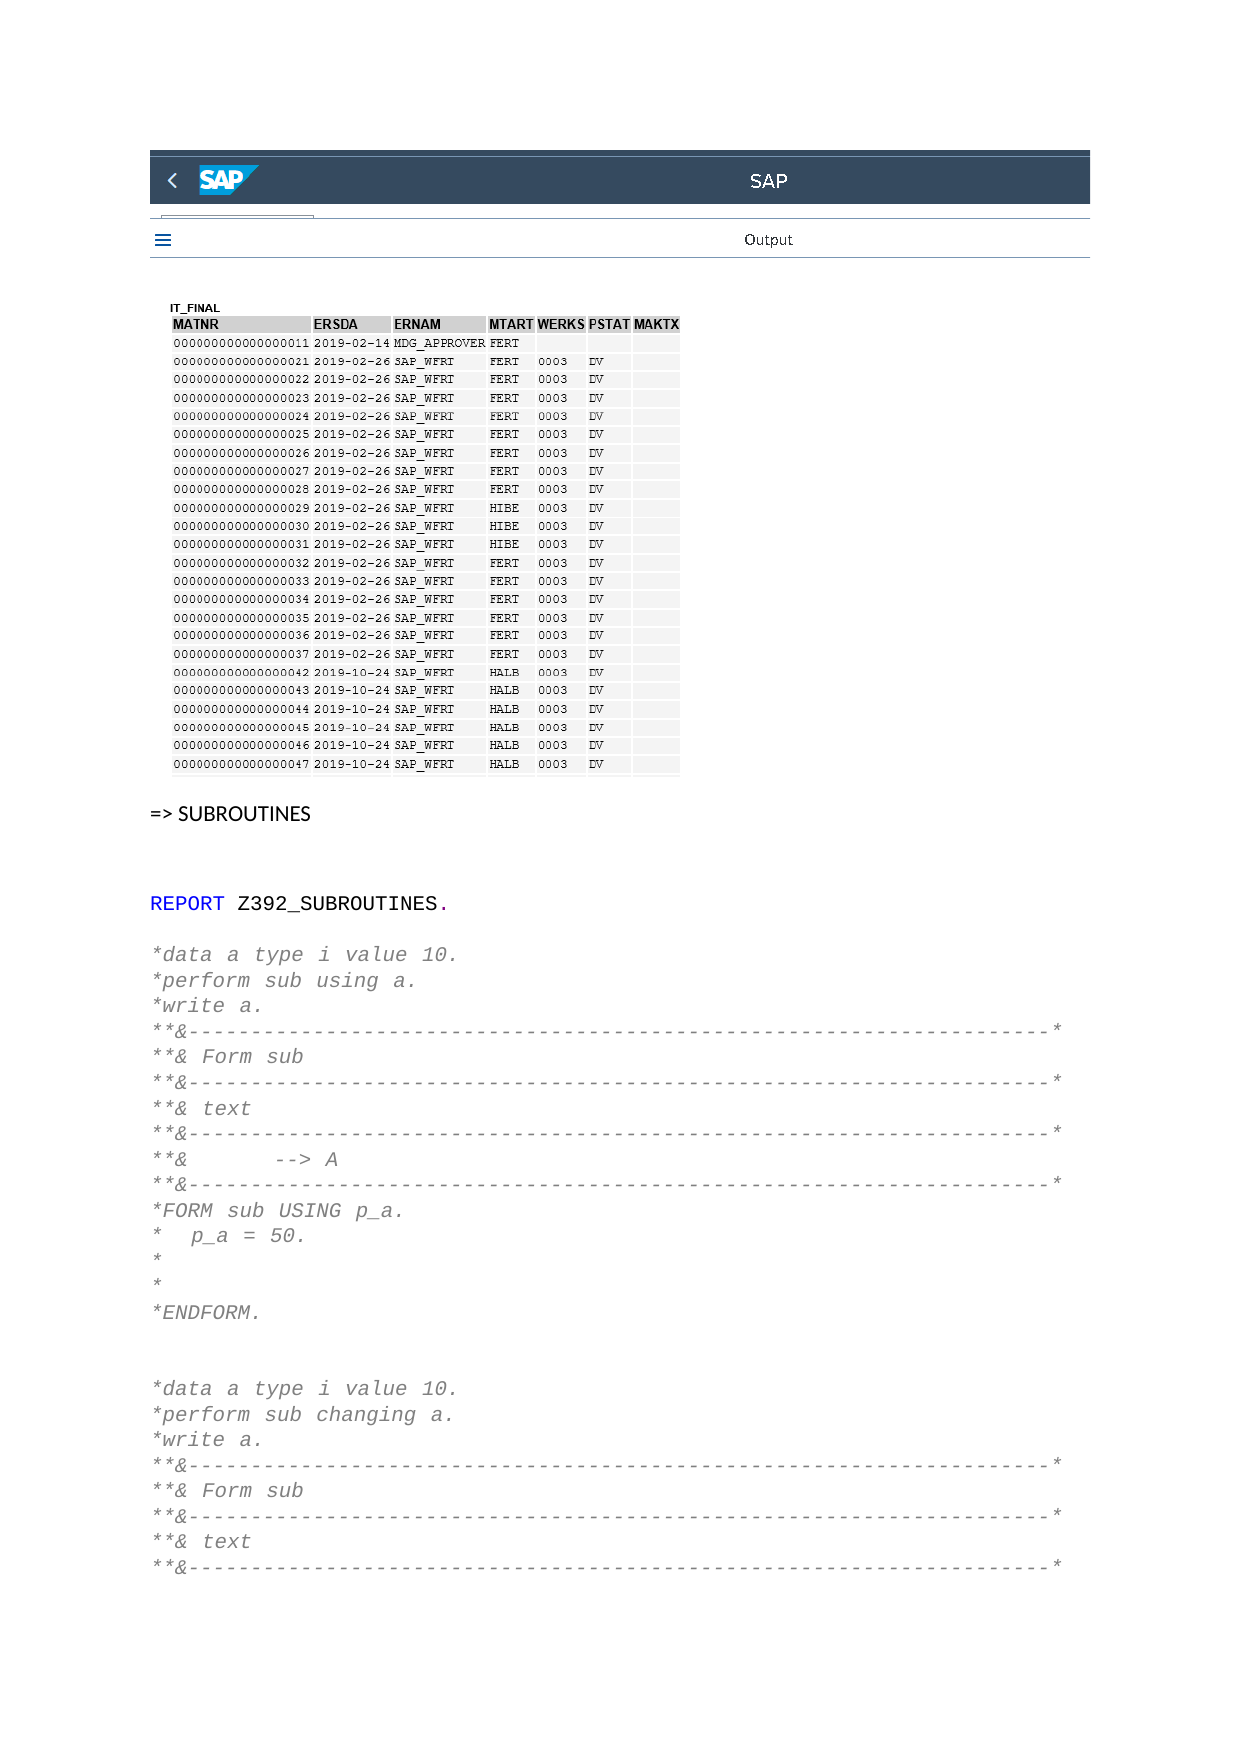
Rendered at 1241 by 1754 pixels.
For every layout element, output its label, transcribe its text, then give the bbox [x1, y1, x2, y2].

picture [150, 150, 1091, 781]
text => SUBROUTINES [150, 799, 1090, 828]
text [150, 893, 1090, 1581]
